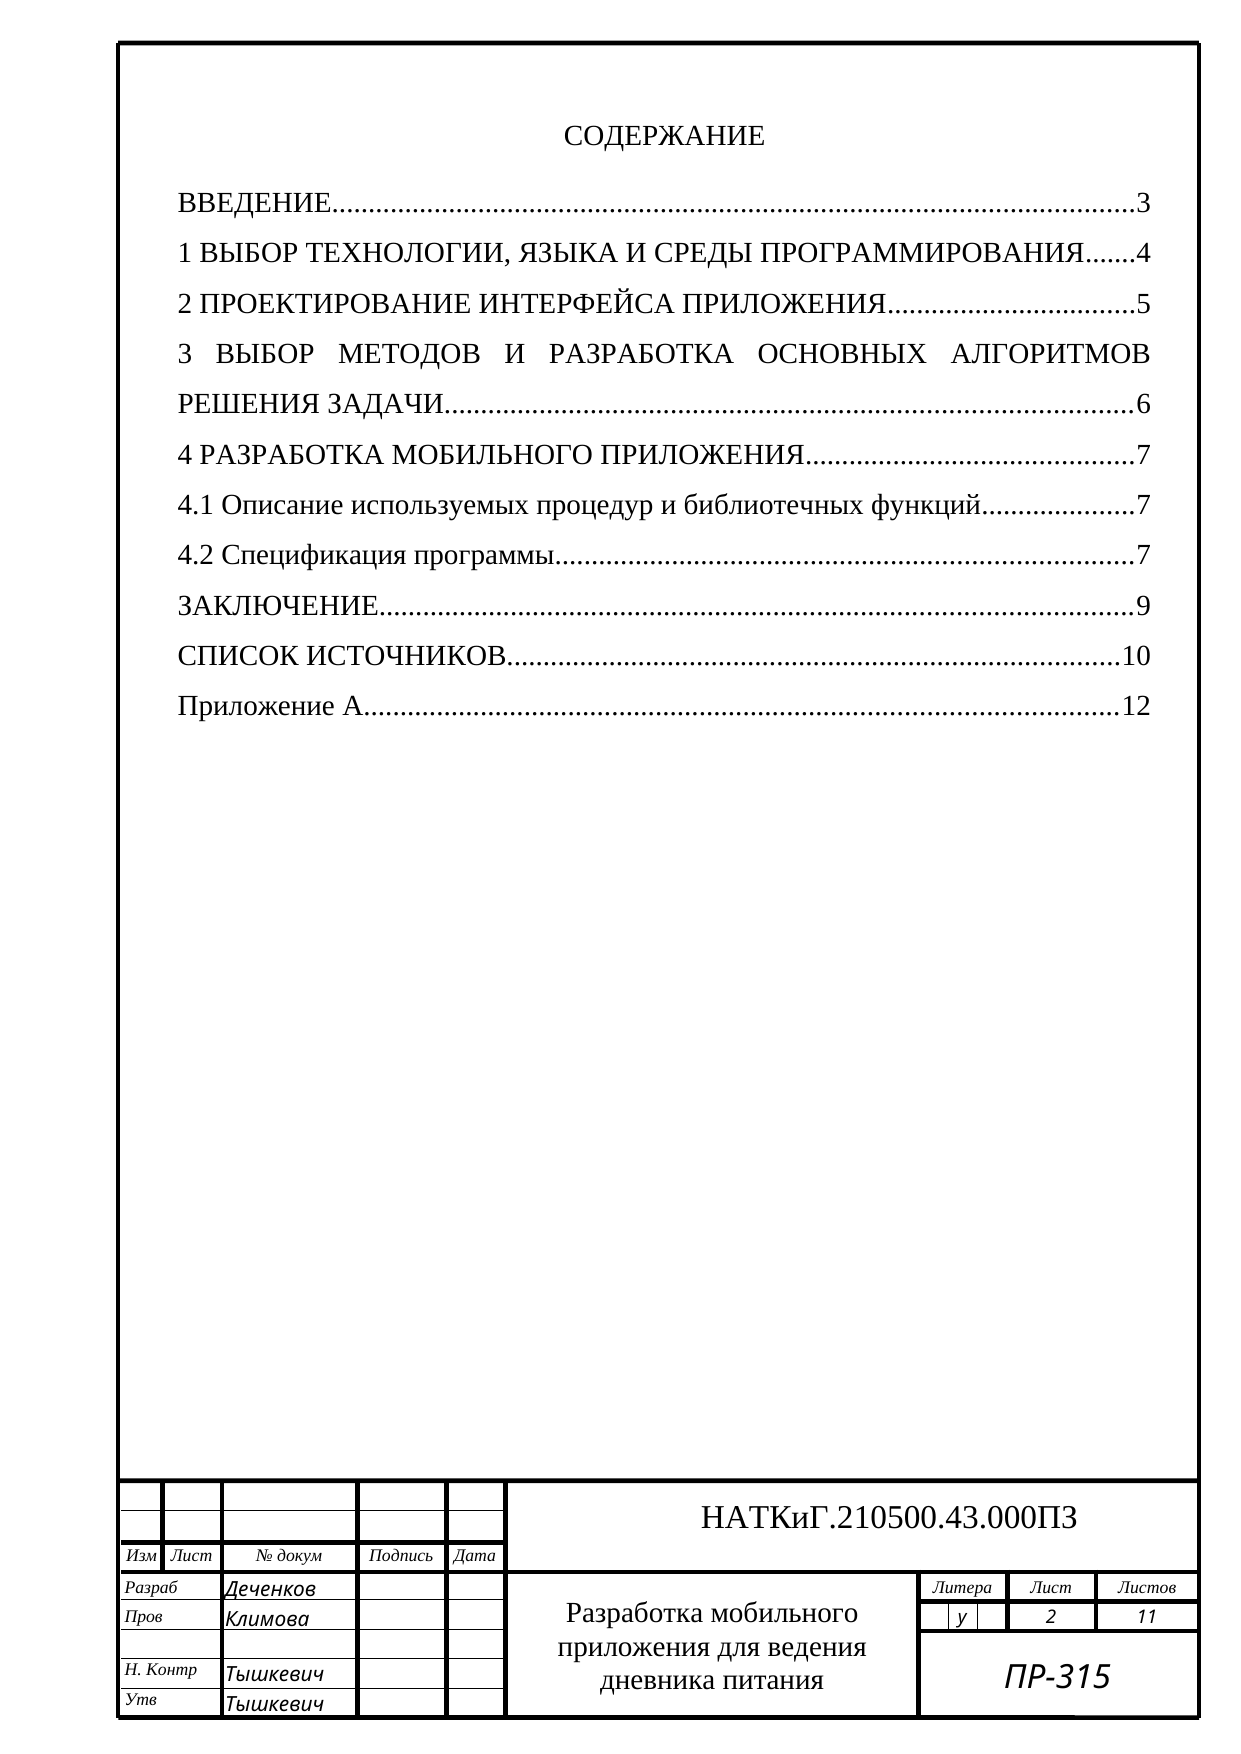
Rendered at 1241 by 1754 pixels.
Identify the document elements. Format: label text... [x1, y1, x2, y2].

text СОДЕРЖАНИЕ [177, 118, 1152, 152]
